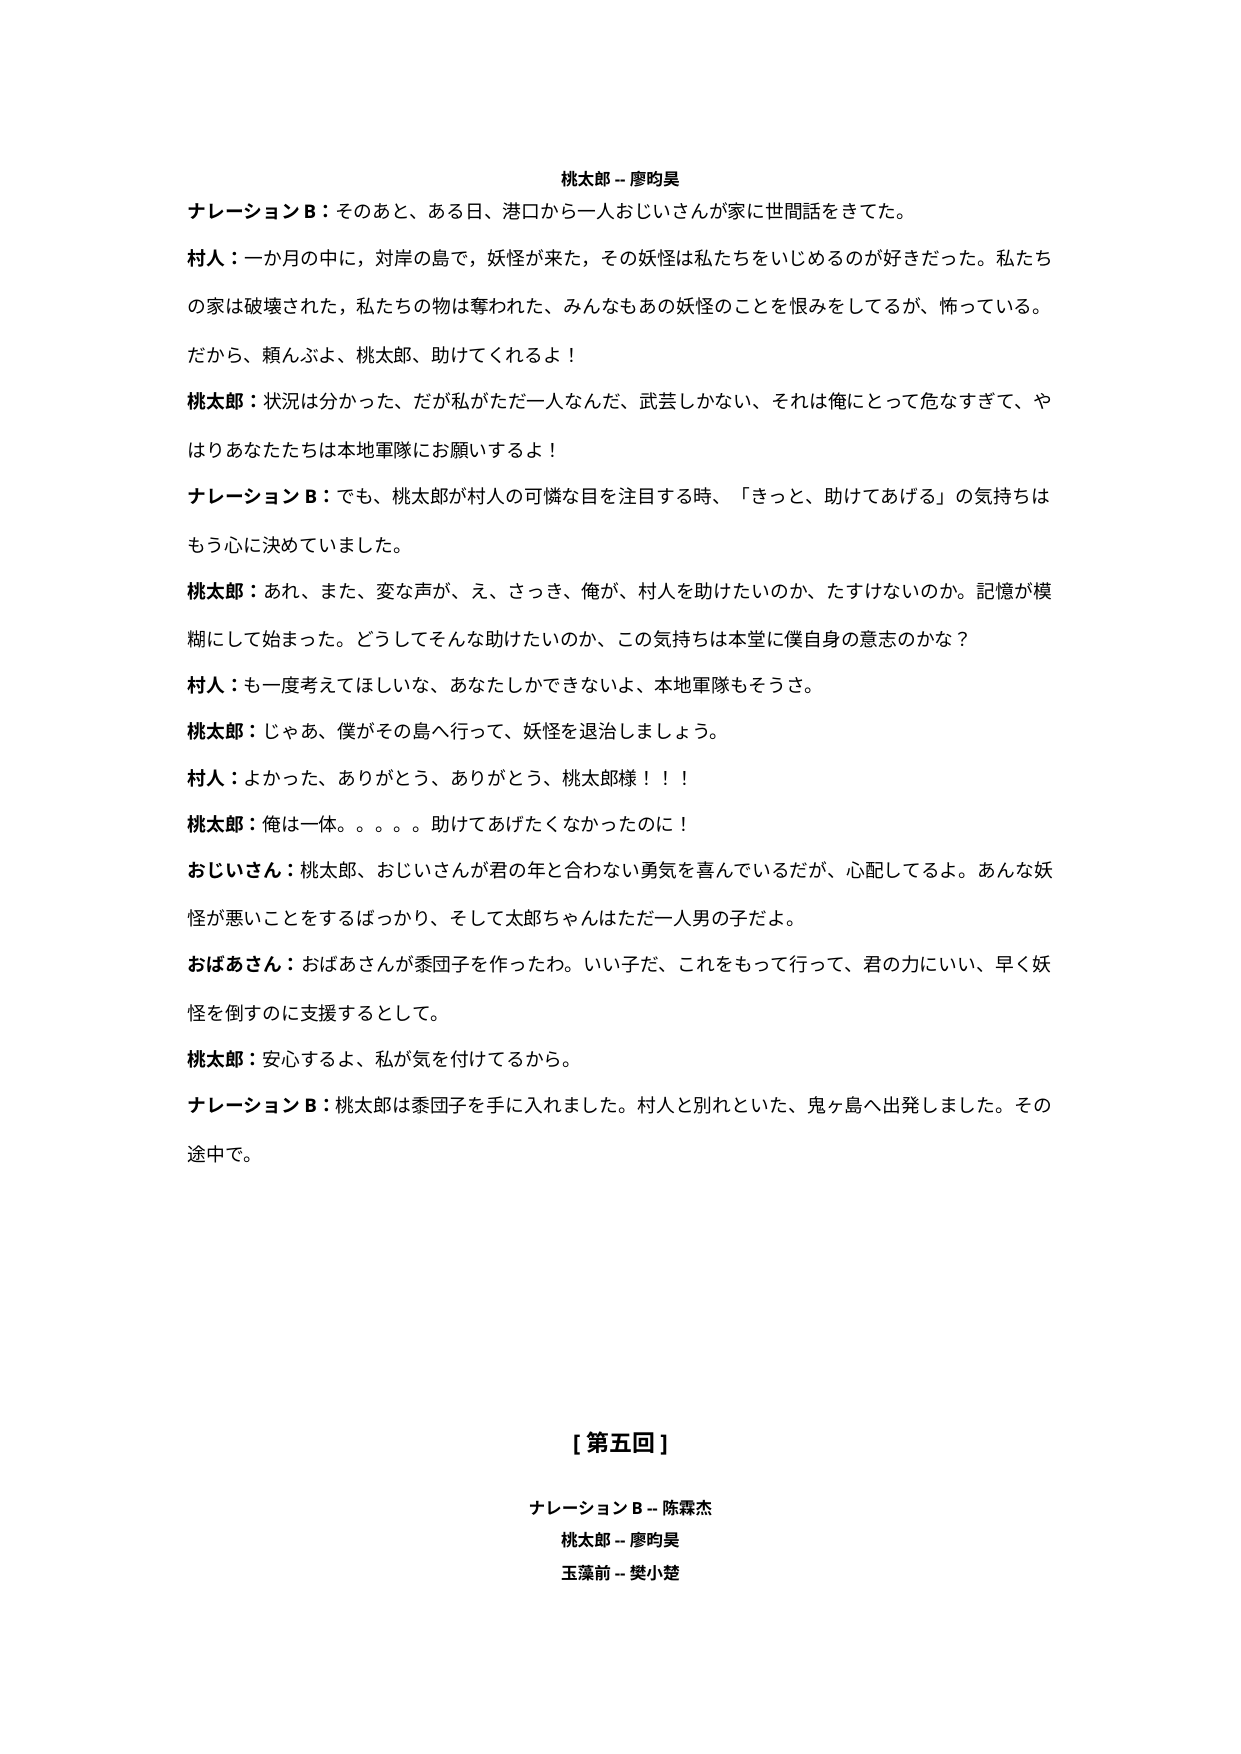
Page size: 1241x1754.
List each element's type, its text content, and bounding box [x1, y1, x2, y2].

text 桃太郎：俺は一体。。。。。助けてあげたくなかったのに！ [187, 807, 1053, 839]
text 桃太郎 -- 廖昀昊 [187, 162, 1053, 194]
text 村人：よかった、ありがとう、ありがとう、桃太郎様！！！ [187, 761, 1053, 793]
text 村人：一か月の中に，対岸の島で，妖怪が来た，その妖怪は私たちをいじめるのが好きだった。私たちの家は破壊された，私たちの物は奪われた、みんなもあの妖怪のことを恨みをしてるが、怖っている。だから、頼んぶよ、桃太郎、助けてくれるよ！ [187, 241, 1053, 371]
text 村人：も一度考えてほしいな、あなたしかできないよ、本地軍隊もそうさ。 [187, 668, 1053, 701]
text 桃太郎：状況は分かった、だが私がただ一人なんだ、武芸しかない、それは俺にとって危なすぎて、やはりあなたたちは本地軍隊にお願いするよ！ [187, 384, 1053, 465]
text ナレーションB -- 陈霖杰 [187, 1491, 1053, 1523]
text 玉藻前 -- 樊小楚 [187, 1556, 1053, 1588]
text ナレーションB：桃太郎は黍団子を手に入れました。村人と別れといた、鬼ヶ島へ出発しました。その途中で。 [187, 1088, 1053, 1169]
text ナレーションB：そのあと、ある日、港口から一人おじいさんが家に世間話をきてた。 [187, 194, 1053, 227]
text [ 第五回 ] [187, 1409, 1053, 1474]
text ナレーションB：でも、桃太郎が村人の可憐な目を注目する時、「きっと、助けてあげる」の気持ちはもう心に決めていました。 [187, 479, 1053, 560]
text 桃太郎 -- 廖昀昊 [187, 1523, 1053, 1556]
text おばあさん：おばあさんが黍団子を作ったわ。いい子だ、これをもって行って、君の力にいい、早く妖怪を倒すのに支援するとして。 [187, 947, 1053, 1029]
text 桃太郎：あれ、また、変な声が、え、さっき、俺が、村人を助けたいのか、たすけないのか。記憶が模糊にして始まった。どうしてそんな助けたいのか、この気持ちは本堂に僕自身の意志のかな？ [187, 574, 1053, 655]
text おじいさん：桃太郎、おじいさんが君の年と合わない勇気を喜んでいるだが、心配してるよ。あんな妖怪が悪いことをするばっかり、そして太郎ちゃんはただ一人男の子だよ。 [187, 853, 1053, 934]
text 桃太郎：じゃあ、僕がその島へ行って、妖怪を退治しましょう。 [187, 714, 1053, 747]
text 桃太郎：安心するよ、私が気を付けてるから。 [187, 1042, 1053, 1075]
